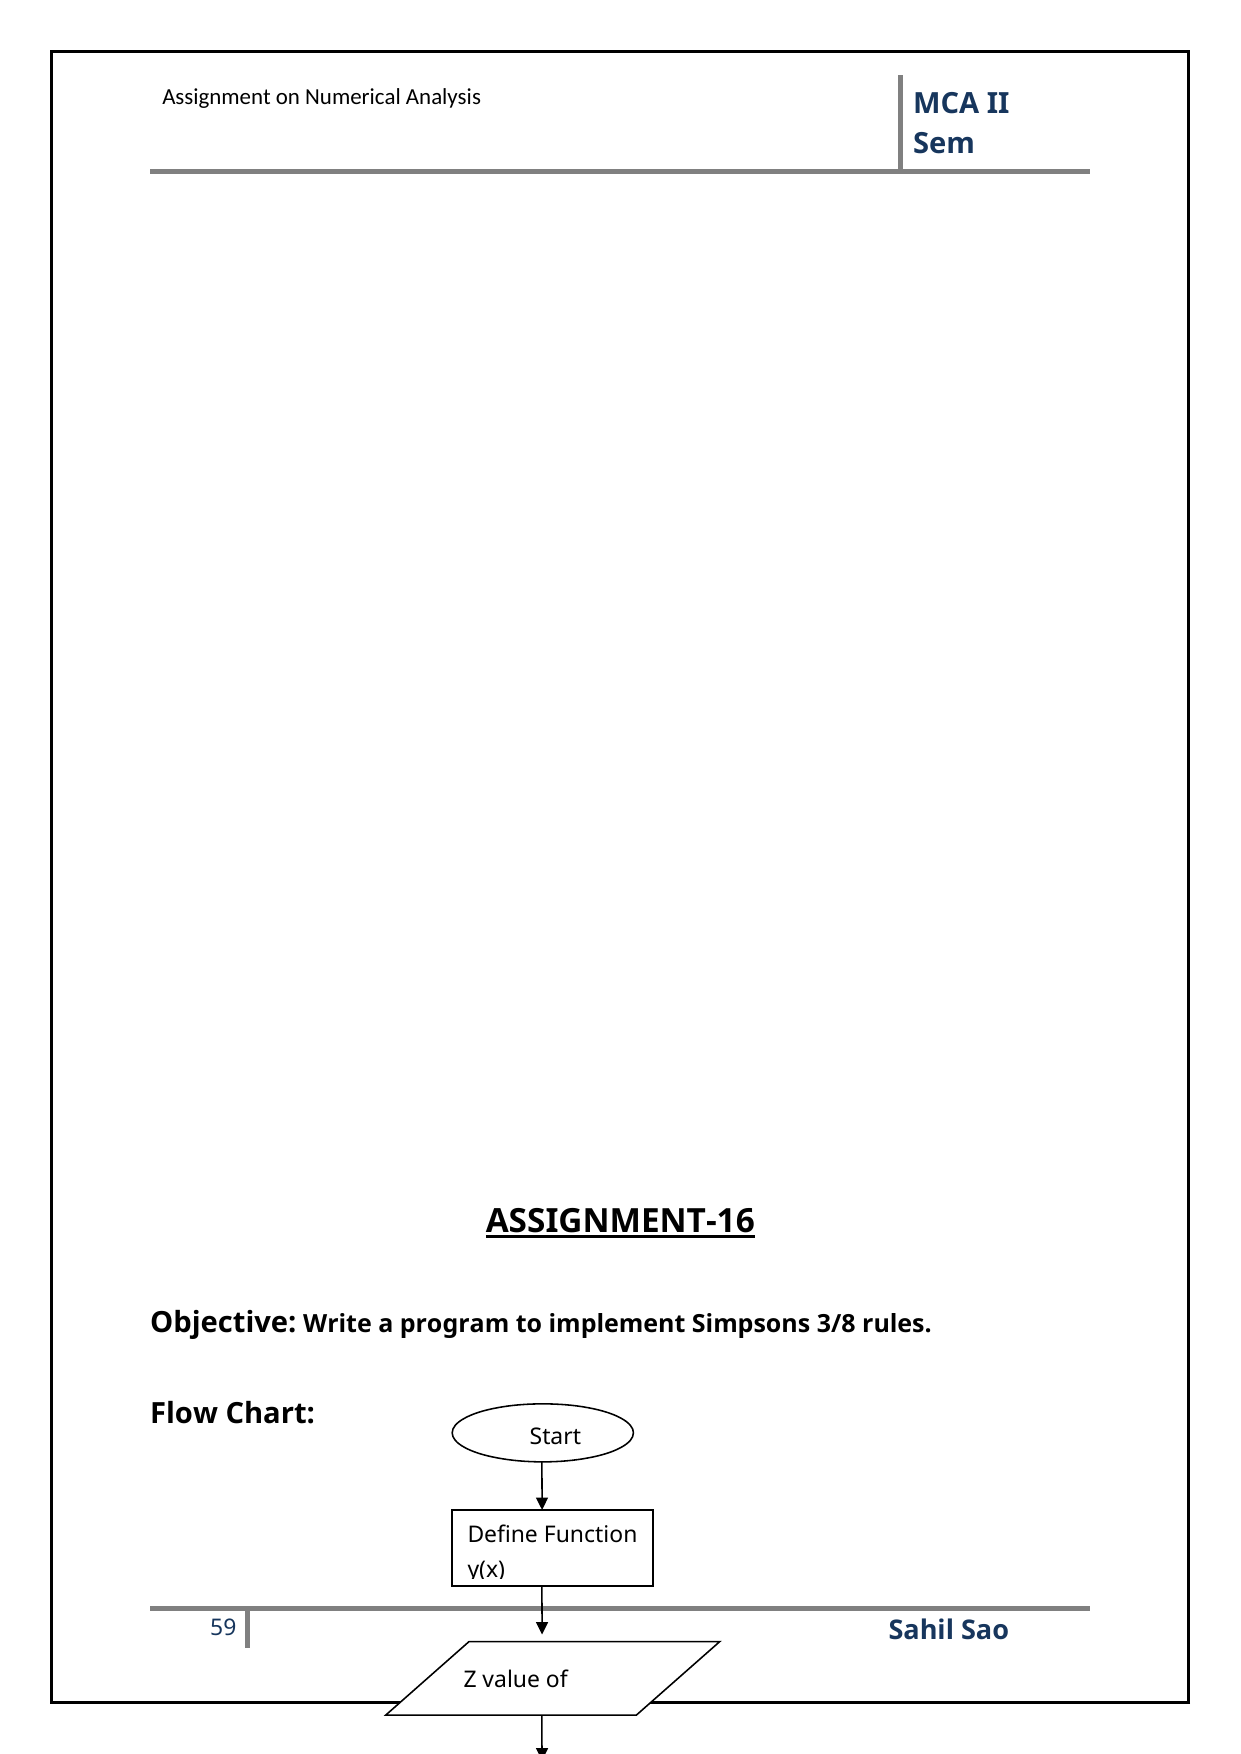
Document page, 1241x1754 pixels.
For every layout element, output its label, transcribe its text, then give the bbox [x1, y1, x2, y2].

text Flow Chart: [150, 1392, 1090, 1432]
text ASSIGNMENT-16 [150, 1197, 1090, 1242]
text Objective: Write a program to implement Simpsons 3/8 rules. [150, 1301, 1090, 1341]
